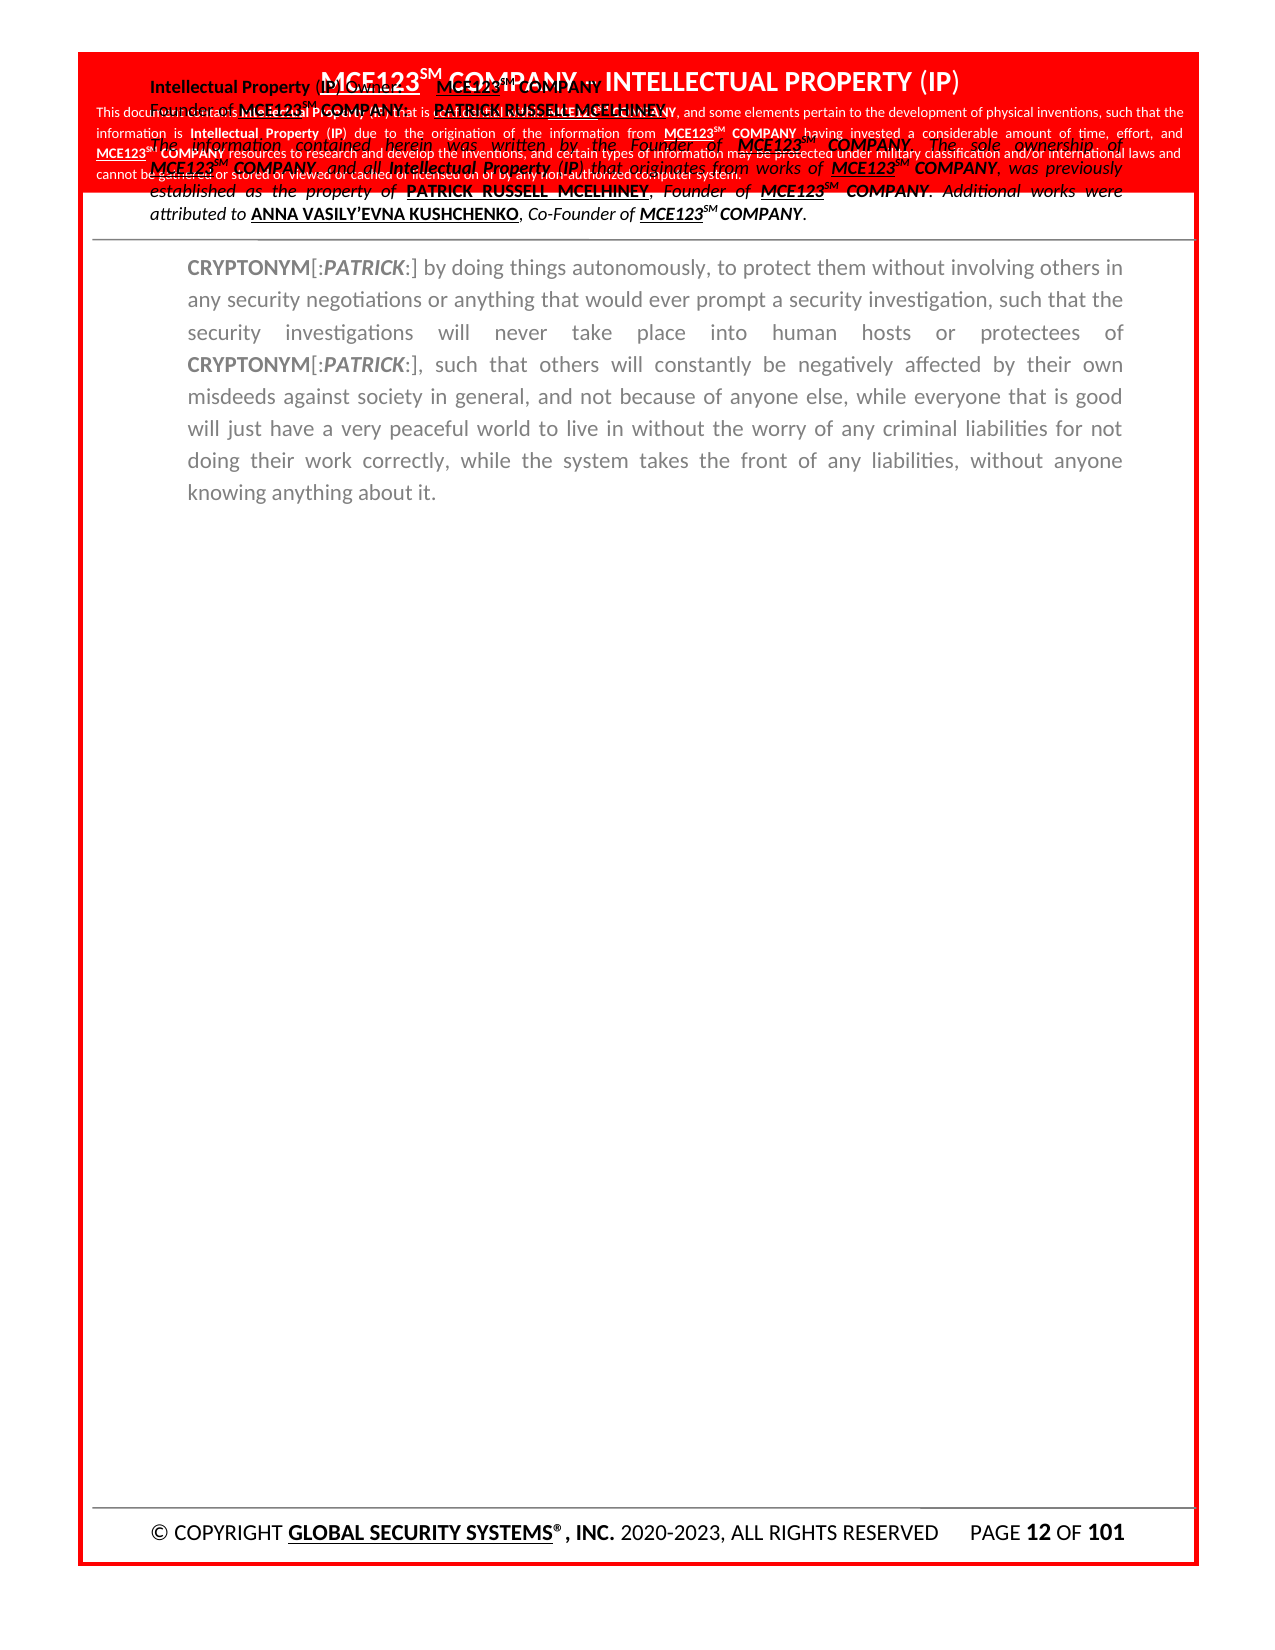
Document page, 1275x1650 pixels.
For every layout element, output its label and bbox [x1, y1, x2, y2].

text [187, 253, 1125, 507]
